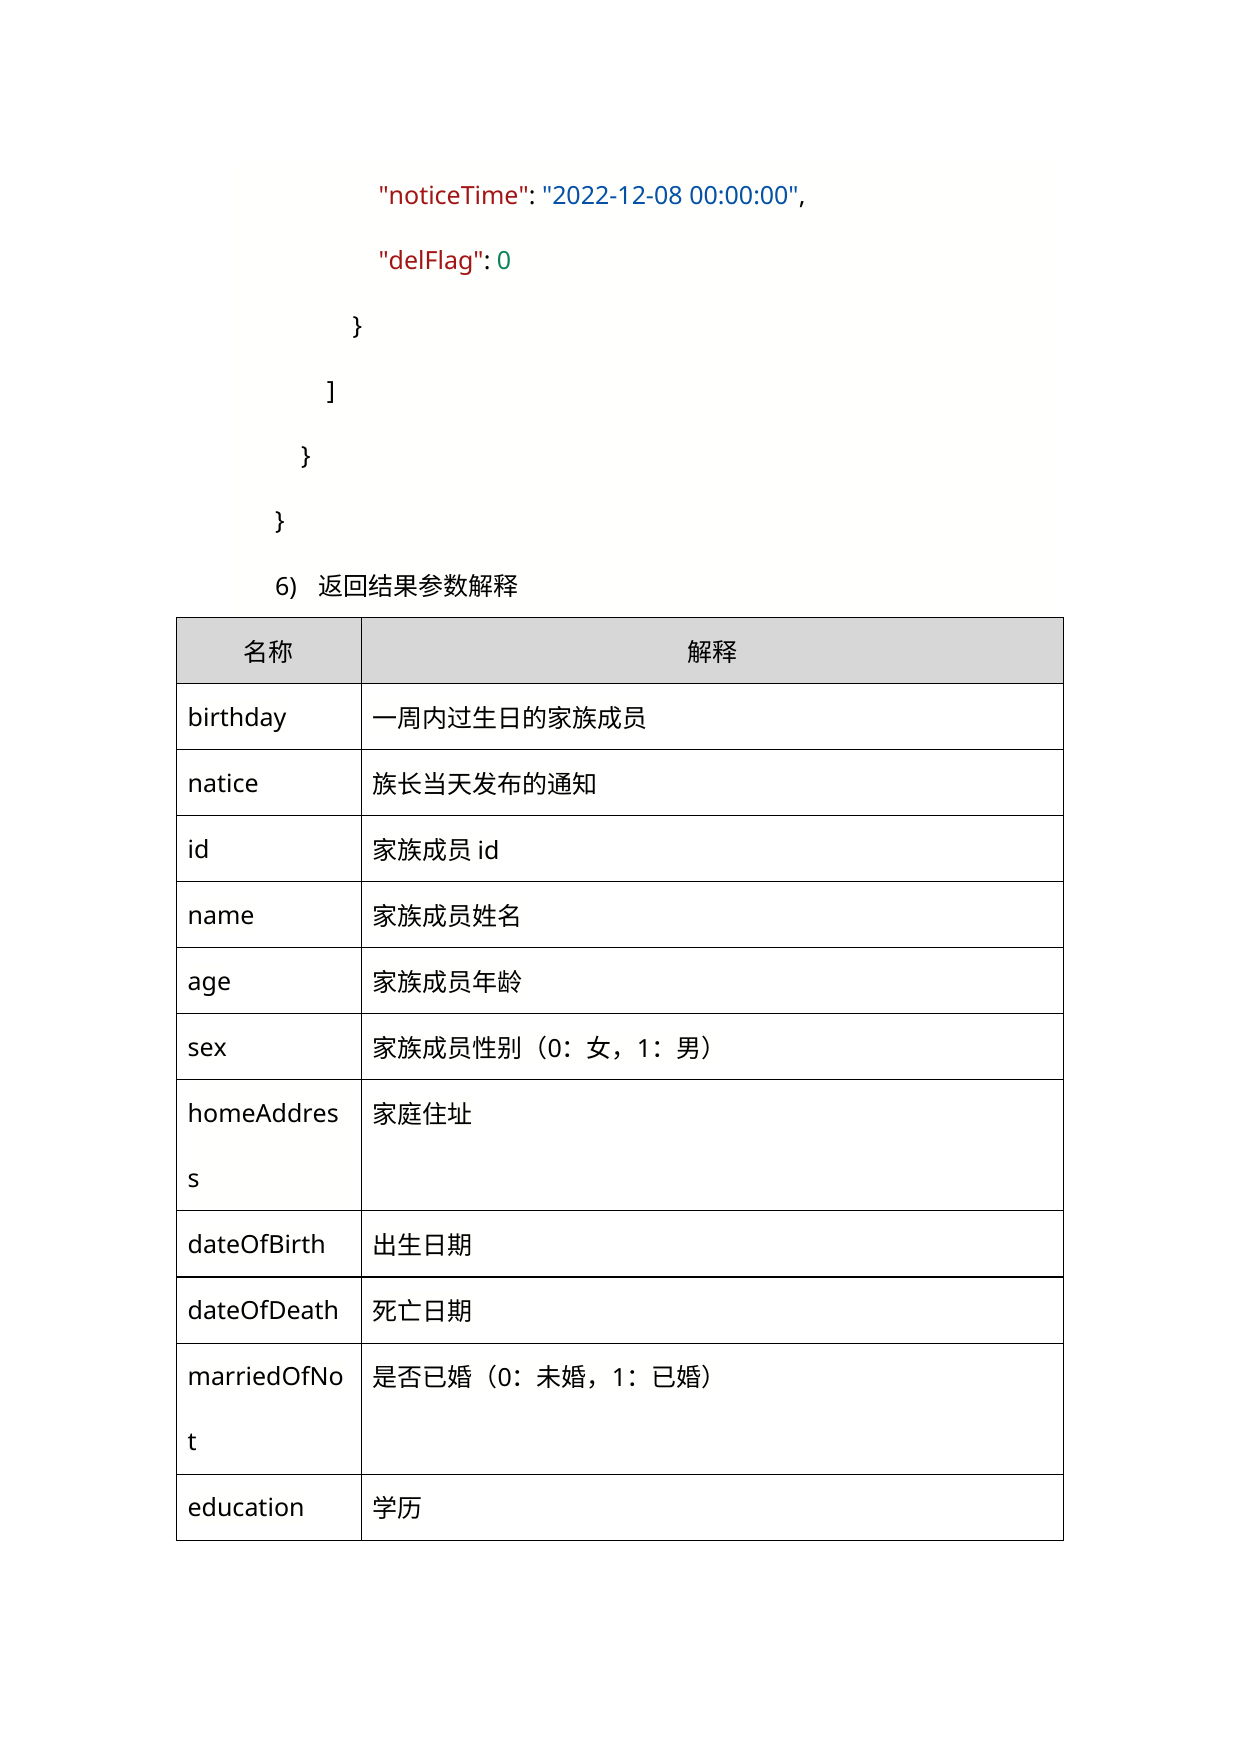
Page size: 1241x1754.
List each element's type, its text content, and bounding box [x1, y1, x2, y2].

text } [231, 487, 1053, 552]
table_header 解释 [362, 618, 1063, 683]
table_cell 家族成员年龄 [362, 948, 1063, 1013]
table_cell dateOfDeath [177, 1278, 361, 1342]
table_cell age [177, 948, 361, 1013]
table_cell 族长当天发布的通知 [362, 750, 1063, 815]
table_cell name [177, 882, 361, 947]
table_header 名称 [177, 618, 361, 683]
table_cell birthday [177, 684, 361, 749]
text } [231, 422, 1053, 487]
table_cell natice [177, 750, 361, 815]
table_cell 死亡日期 [362, 1278, 1063, 1342]
text ] [231, 357, 1053, 422]
table_cell id [177, 816, 361, 881]
text "noticeTime": "2022-12-08 00:00:00", [231, 162, 1053, 227]
list 返回结果参数解释 [231, 552, 1053, 617]
table_cell 是否已婚（0：未婚，1：已婚） [362, 1344, 1063, 1473]
table_cell 出生日期 [362, 1211, 1063, 1276]
table_cell sex [177, 1014, 361, 1079]
table_cell dateOfBirth [177, 1211, 361, 1276]
table_cell 学历 [362, 1475, 1063, 1539]
text } [231, 292, 1053, 357]
table_cell education [177, 1475, 361, 1539]
table_cell 家族成员姓名 [362, 882, 1063, 947]
table_cell marriedOfNot [177, 1344, 361, 1473]
table_cell 家族成员性别（0：女，1：男） [362, 1014, 1063, 1079]
text "delFlag": 0 [231, 227, 1053, 292]
table_cell 一周内过生日的家族成员 [362, 684, 1063, 749]
table_cell 家庭住址 [362, 1080, 1063, 1210]
table_cell 家族成员id [362, 816, 1063, 881]
